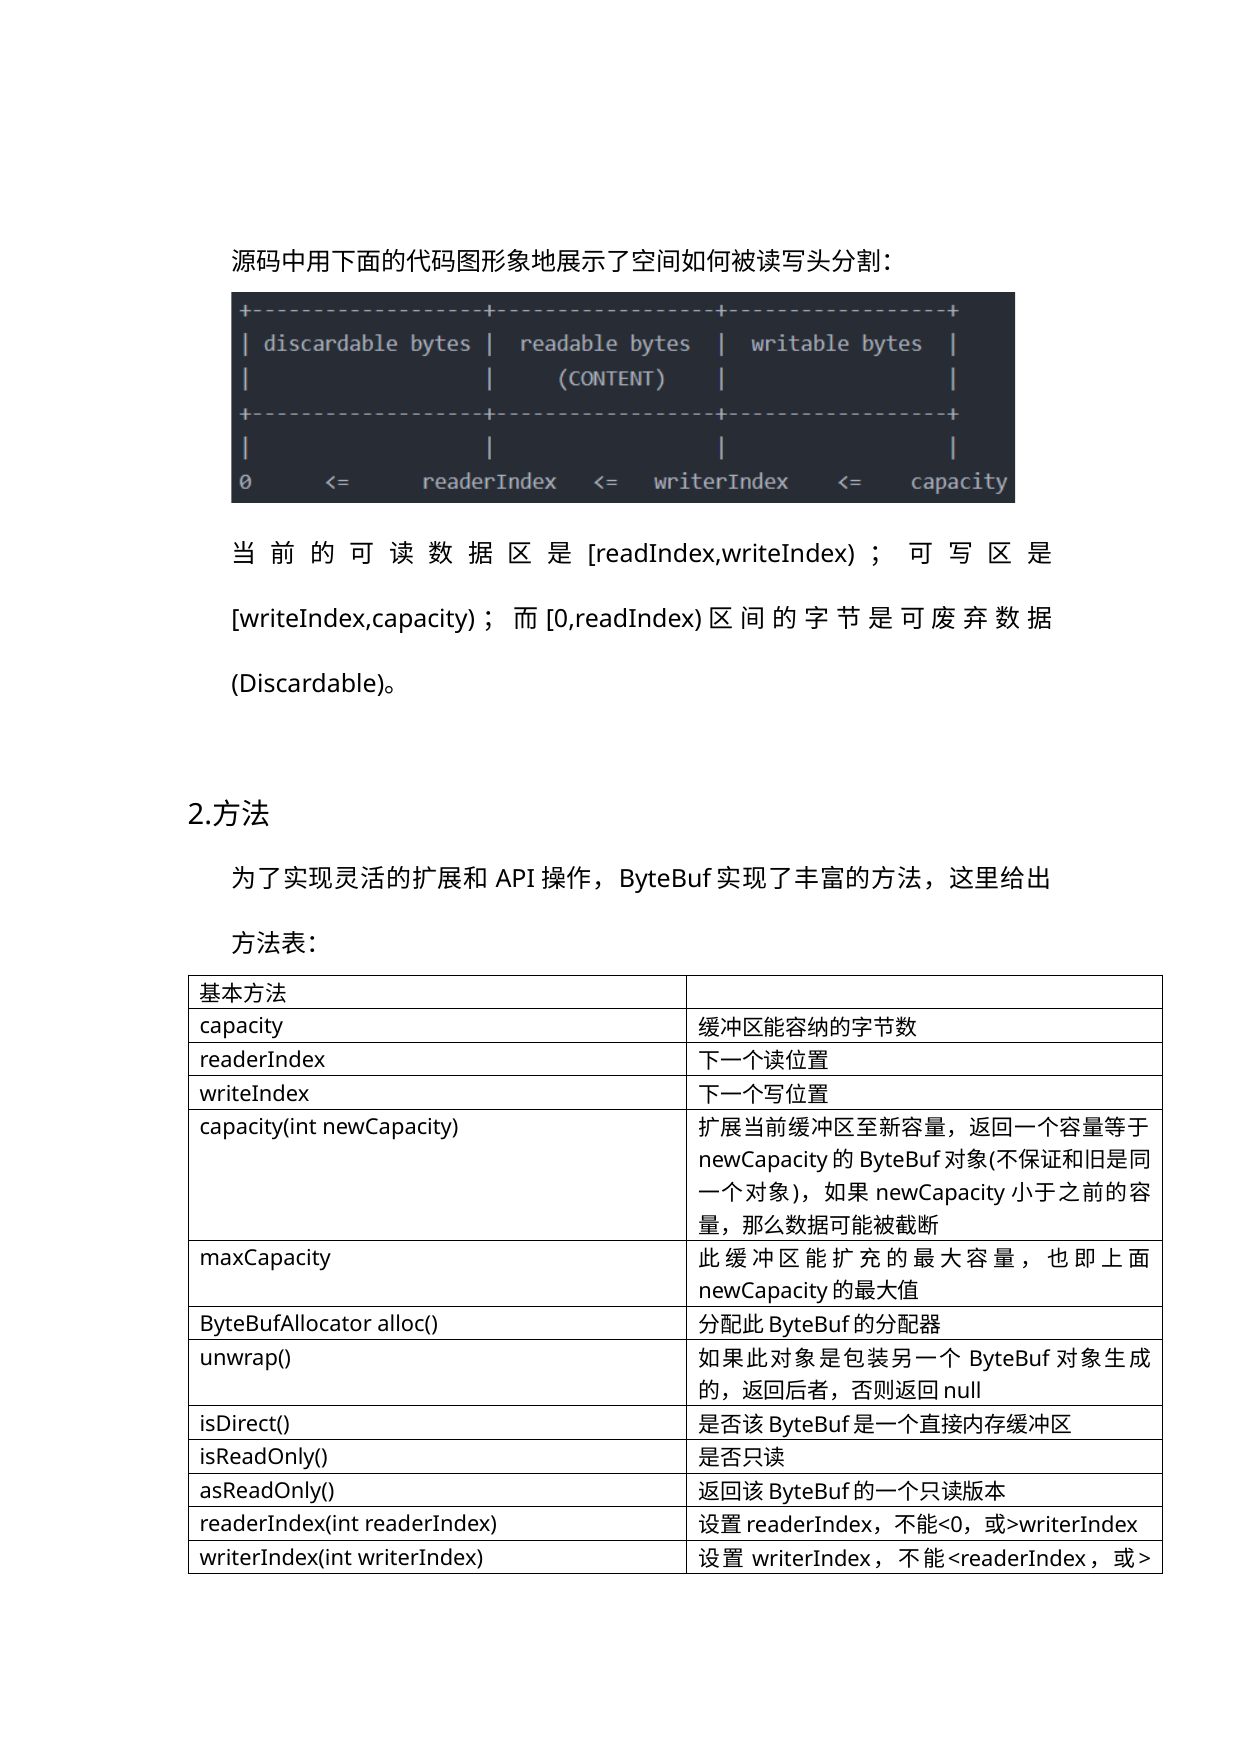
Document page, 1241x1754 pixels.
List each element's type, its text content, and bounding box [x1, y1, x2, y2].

text 为了实现灵活的扩展和API操作，ByteBuf实现了丰富的方法，这里给出方法表： [231, 844, 1053, 974]
text 2.方法 [187, 779, 1053, 844]
table_cell 是否该ByteBuf是一个直接内存缓冲区 [687, 1406, 1162, 1439]
table_cell 缓冲区能容纳的字节数 [687, 1009, 1162, 1042]
table_header 基本方法 [189, 976, 686, 1008]
table_cell capacity(int newCapacity) [189, 1110, 686, 1240]
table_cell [687, 1541, 1162, 1573]
table_cell 下一个读位置 [687, 1043, 1162, 1075]
table_header [687, 976, 1162, 1008]
text 源码中用下面的代码图形象地展示了空间如何被读写头分割： [187, 227, 1053, 292]
table_cell 是否只读 [687, 1440, 1162, 1472]
table_cell 分配此ByteBuf的分配器 [687, 1307, 1162, 1339]
table_cell 此缓冲区能扩充的最大容量，也即上面newCapacity的最大值 [687, 1241, 1162, 1306]
table_cell 返回该ByteBuf的一个只读版本 [687, 1474, 1162, 1506]
text 当前的可读数据区是[readIndex,writeIndex)；可写区是[writeIndex,capacity)；而[0,readIndex)区间的字节是可废弃数据(Discardable)。 [231, 519, 1053, 714]
table_cell isDirect() [189, 1406, 686, 1439]
table_cell 设置readerIndex，不能<0，或>writerIndex [687, 1507, 1162, 1539]
table_cell capacity [189, 1009, 686, 1042]
table_cell readerIndex [189, 1043, 686, 1075]
table_cell writeIndex [189, 1076, 686, 1109]
table_cell isReadOnly() [189, 1440, 686, 1472]
table_cell unwrap() [189, 1340, 686, 1405]
table_cell asReadOnly() [189, 1474, 686, 1506]
table_cell 下一个写位置 [687, 1076, 1162, 1109]
table_cell maxCapacity [189, 1241, 686, 1306]
table_cell 扩展当前缓冲区至新容量，返回一个容量等于newCapacity的ByteBuf对象(不保证和旧是同一个对象)，如果newCapacity小于之前的容量，那么数据可能被截断 [687, 1110, 1162, 1240]
table_cell readerIndex(int readerIndex) [189, 1507, 686, 1539]
table_cell ByteBufAllocator alloc() [189, 1307, 686, 1339]
table_cell 如果此对象是包装另一个ByteBuf对象生成的，返回后者，否则返回null [687, 1340, 1162, 1405]
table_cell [189, 1541, 686, 1573]
